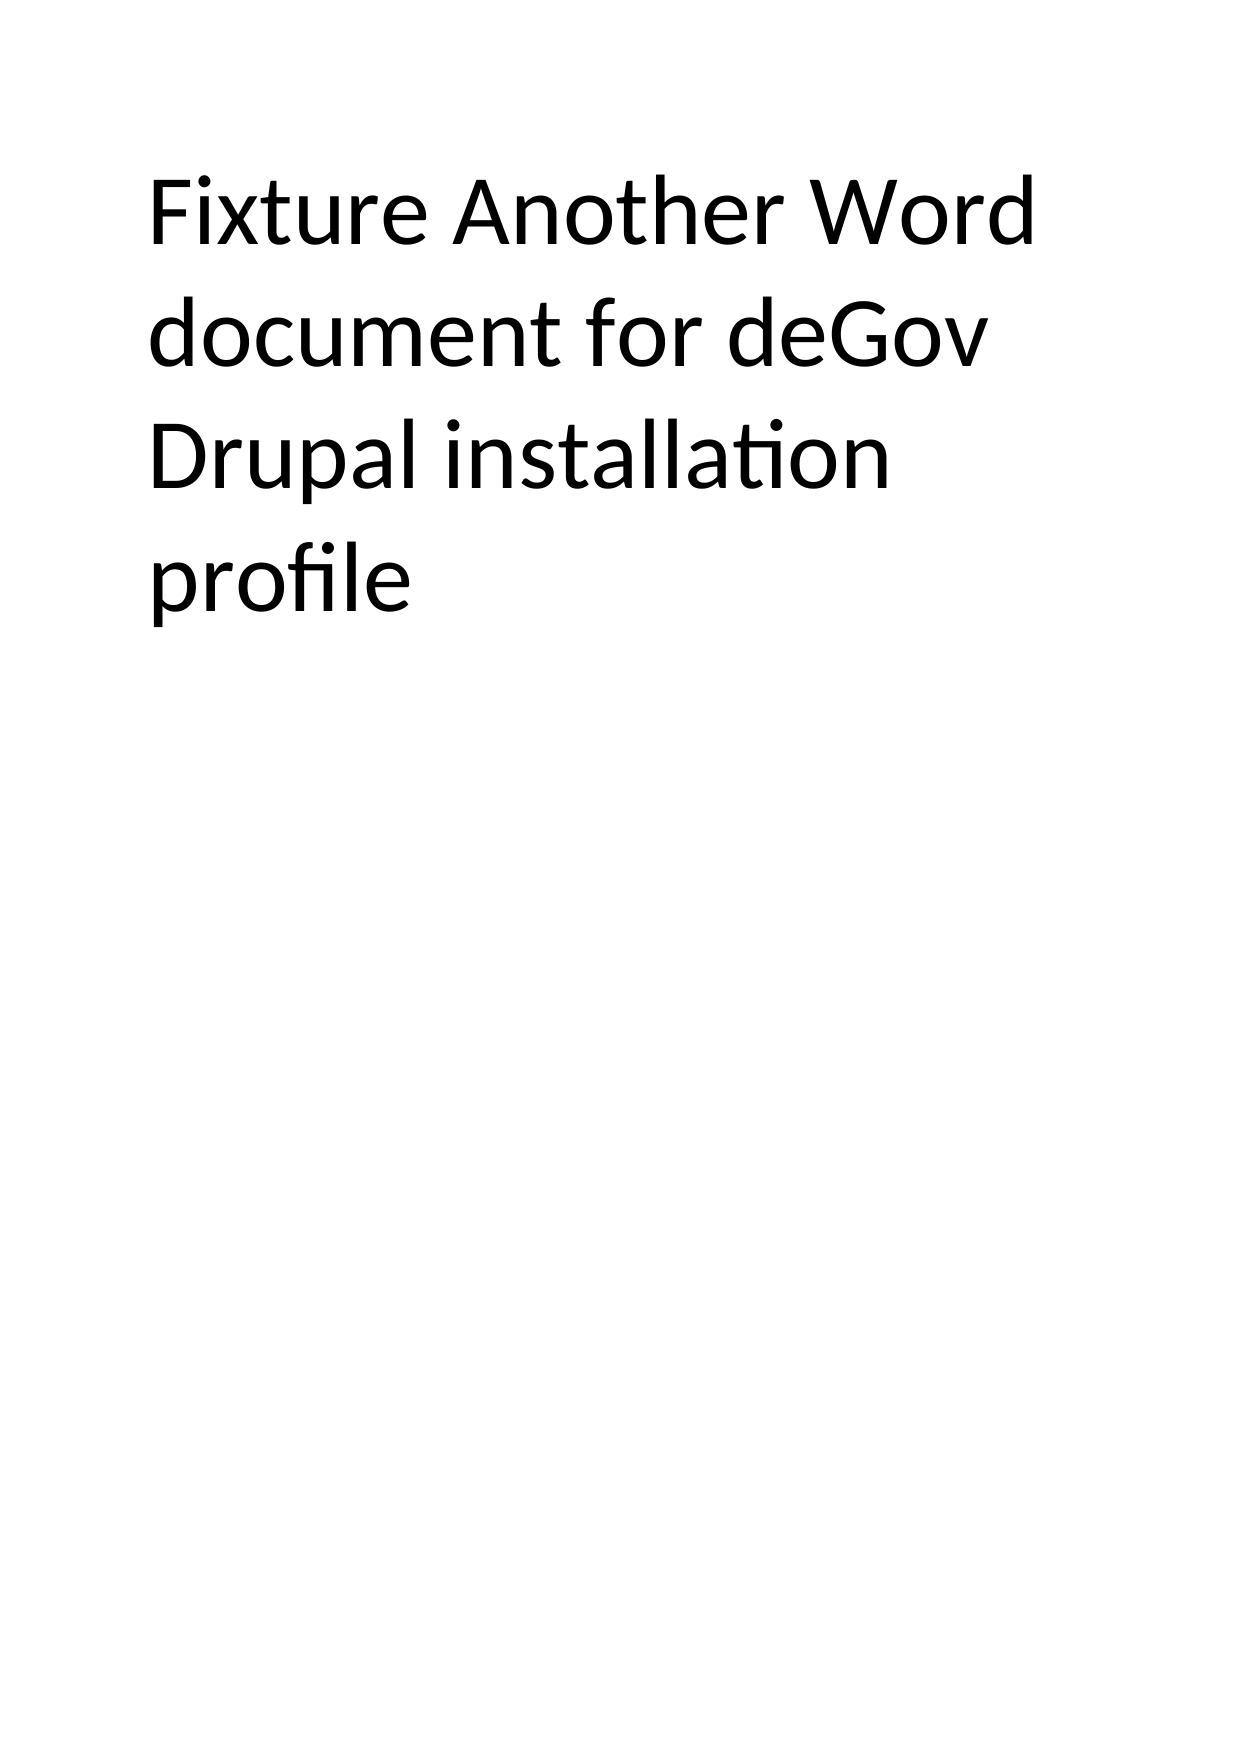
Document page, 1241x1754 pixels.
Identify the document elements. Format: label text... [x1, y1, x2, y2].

text Fixture Another Word document for deGov Drupal installation profile [148, 148, 1093, 636]
